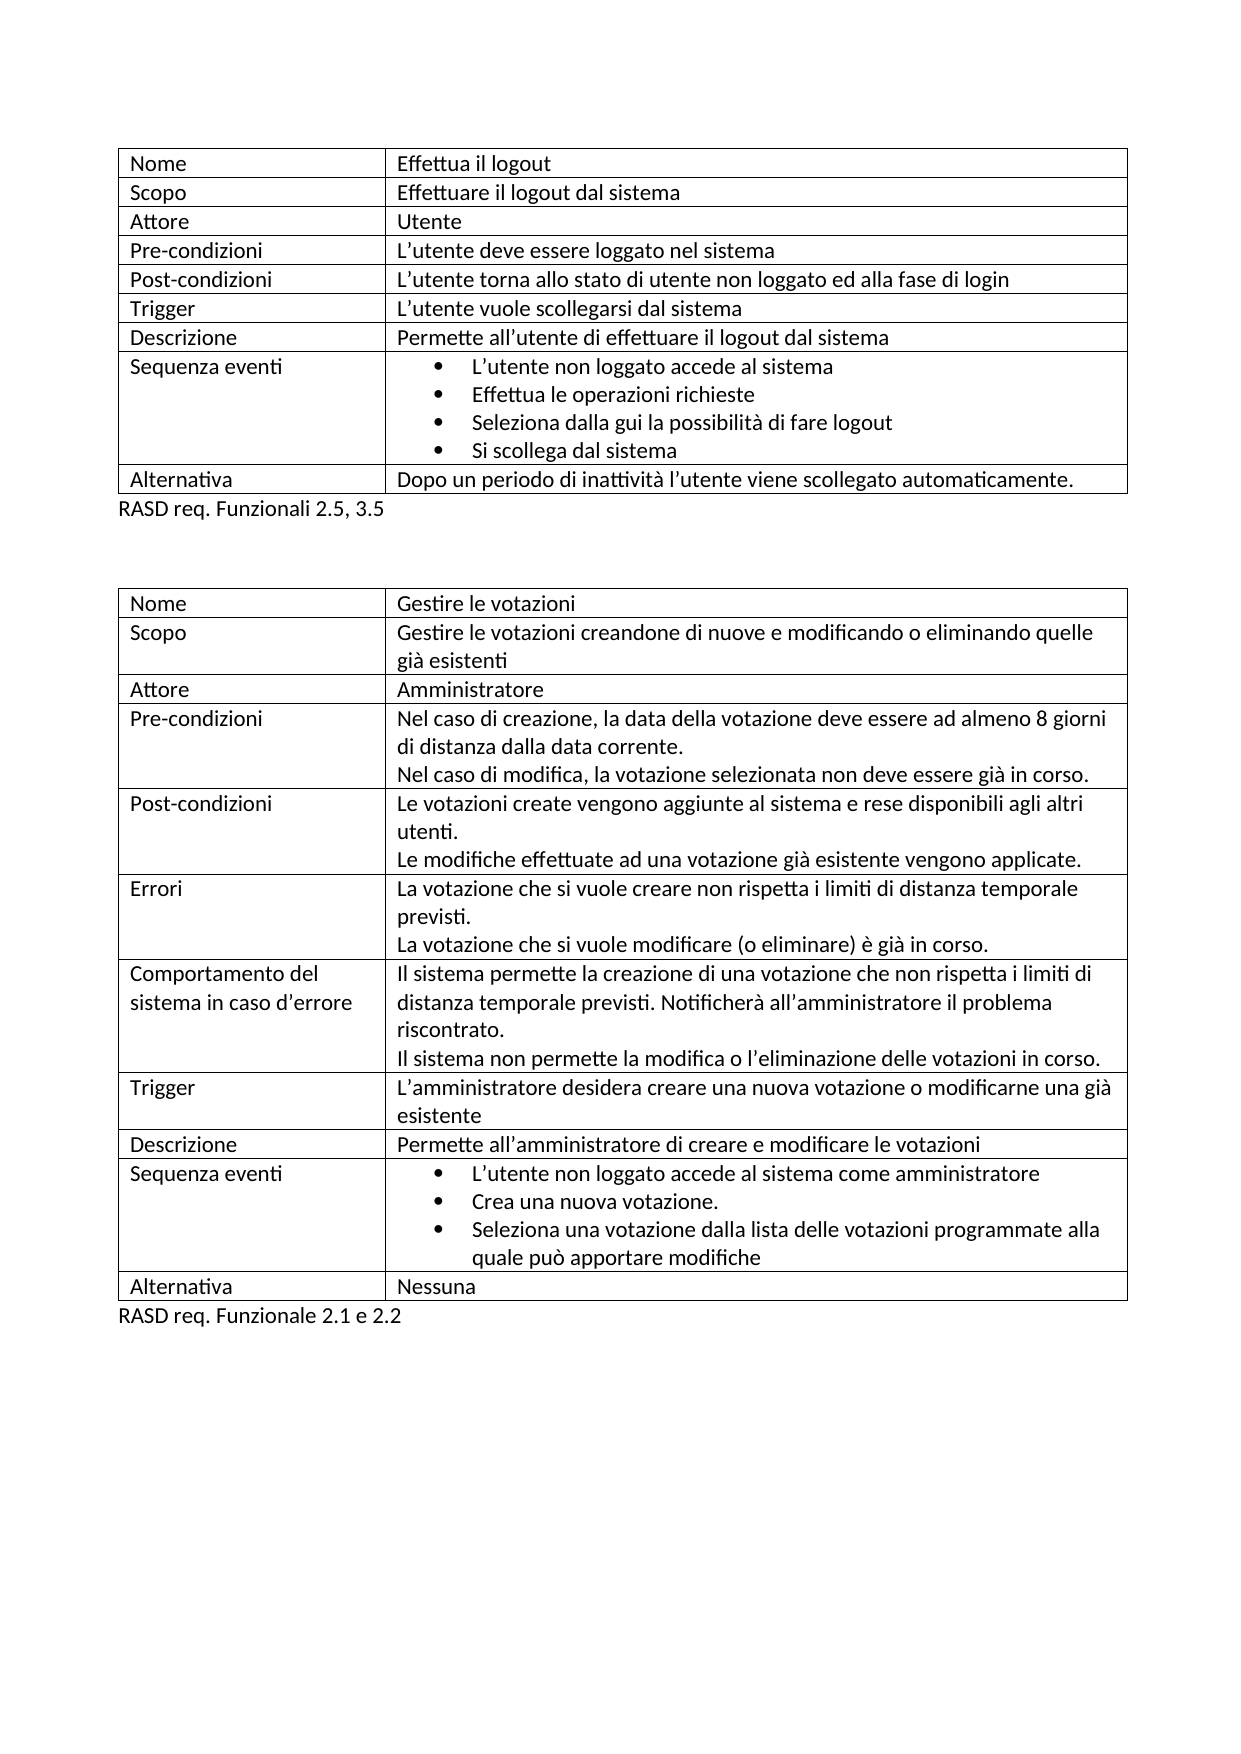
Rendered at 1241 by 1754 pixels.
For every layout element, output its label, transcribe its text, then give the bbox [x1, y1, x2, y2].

table_cell Post-condizioni [119, 265, 385, 293]
table_cell Errori [119, 875, 385, 958]
table_cell L’utente torna allo stato di utente non loggato ed alla fase di login [386, 265, 1127, 293]
table_cell Descrizione [119, 323, 385, 351]
table_cell Attore [119, 675, 385, 703]
table_cell Il sistema permette la creazione di una votazione che non rispetta i limiti di distanza temporale previsti. Notificherà all’amministratore il problema riscontrato. Il sistema non permette la modifica o l’eliminazione delle votazioni in corso. [386, 960, 1127, 1072]
table_cell Post-condizioni [119, 789, 385, 873]
table_cell Alternativa [119, 1272, 385, 1300]
table_cell Permette all’amministratore di creare e modificare le votazioni [386, 1130, 1127, 1158]
table_cell Nessuna [386, 1272, 1127, 1300]
table_cell Attore [119, 207, 385, 235]
table_cell Gestire le votazioni creandone di nuove e modificando o eliminando quelle già esistenti [386, 618, 1127, 674]
text RASD req. Funzionale 2.1 e 2.2 [118, 1301, 1122, 1329]
table_cell Alternativa [119, 465, 385, 493]
table_header Nome [119, 589, 385, 617]
table_cell Pre-condizioni [119, 704, 385, 788]
table_cell Pre-condizioni [119, 236, 385, 264]
table_cell Sequenza eventi [119, 1159, 385, 1271]
text RASD req. Funzionali 2.5, 3.5 [118, 494, 1122, 522]
table_cell Amministratore [386, 675, 1127, 703]
table_cell Le votazioni create vengono aggiunte al sistema e rese disponibili agli altri utenti. Le modifiche effettuate ad una votazione già esistente vengono applicate. [386, 789, 1127, 873]
table_cell Effettuare il logout dal sistema [386, 178, 1127, 206]
table_cell La votazione che si vuole creare non rispetta i limiti di distanza temporale previsti. La votazione che si vuole modificare (o eliminare) è già in corso. [386, 875, 1127, 958]
table_cell Comportamento del sistema in caso d’errore [119, 960, 385, 1072]
table_cell Dopo un periodo di inattività l’utente viene scollegato automaticamente. [386, 465, 1127, 493]
table_cell Trigger [119, 1073, 385, 1129]
table_cell L’utente vuole scollegarsi dal sistema [386, 294, 1127, 322]
table_cell L’utente non loggato accede al sistema Effettua le operazioni richieste Seleziona dalla gui la possibilità di fare logout Si scollega dal sistema [386, 352, 1127, 464]
table_cell Permette all’utente di effettuare il logout dal sistema [386, 323, 1127, 351]
table_cell Nel caso di creazione, la data della votazione deve essere ad almeno 8 giorni di distanza dalla data corrente. Nel caso di modifica, la votazione selezionata non deve essere già in corso. [386, 704, 1127, 788]
table_cell L’amministratore desidera creare una nuova votazione o modificarne una già esistente [386, 1073, 1127, 1129]
table_cell Utente [386, 207, 1127, 235]
table_header Nome [119, 149, 385, 177]
table_cell Scopo [119, 178, 385, 206]
table_cell Scopo [119, 618, 385, 674]
table_cell Sequenza eventi [119, 352, 385, 464]
table_cell L’utente non loggato accede al sistema come amministratore Crea una nuova votazione. Seleziona una votazione dalla lista delle votazioni programmate alla quale può apportare modifiche [386, 1159, 1127, 1271]
table_cell L’utente deve essere loggato nel sistema [386, 236, 1127, 264]
table_header Effettua il logout [386, 149, 1127, 177]
table_cell Trigger [119, 294, 385, 322]
table_header Gestire le votazioni [386, 589, 1127, 617]
table_cell Descrizione [119, 1130, 385, 1158]
